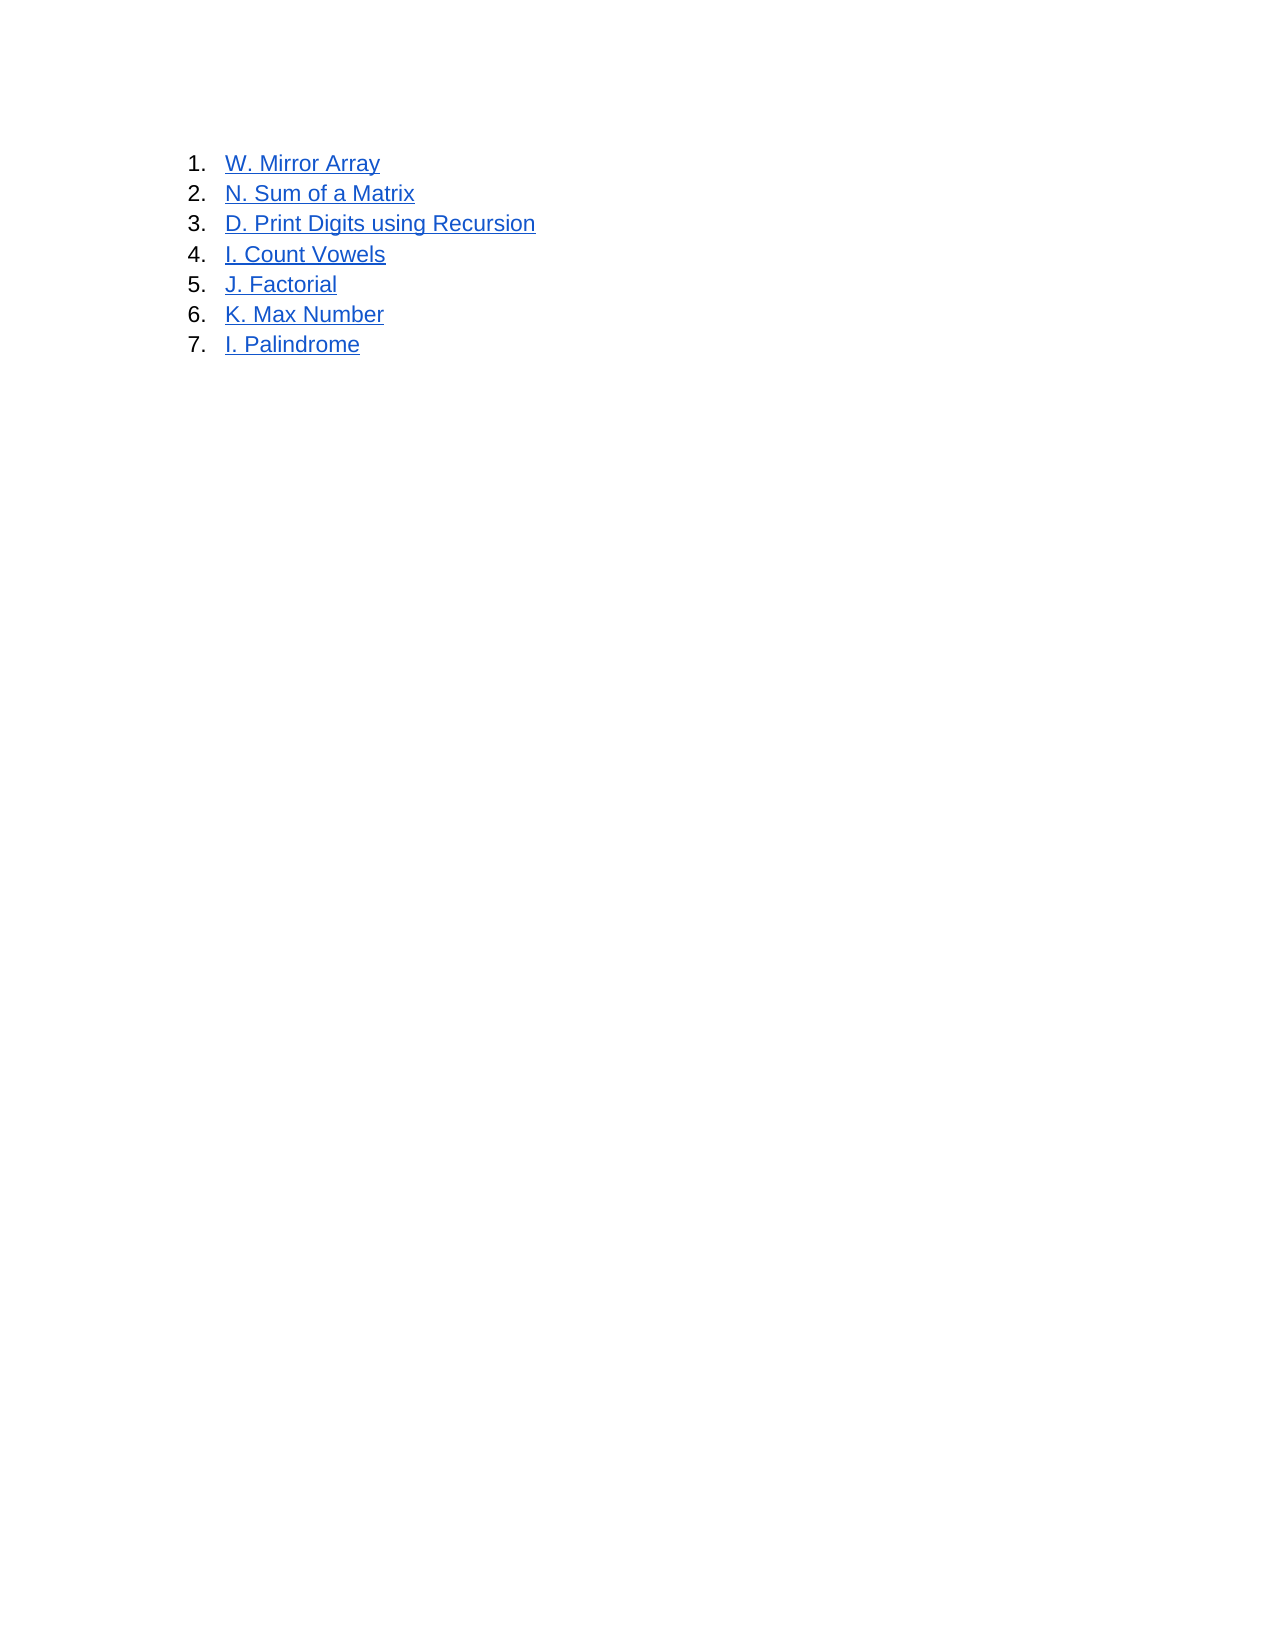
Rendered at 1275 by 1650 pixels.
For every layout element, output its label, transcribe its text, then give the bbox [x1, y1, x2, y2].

list I. Palindrome [187, 331, 1125, 358]
list I. Count Vowels [187, 241, 1125, 267]
list N. Sum of a Matrix [187, 180, 1125, 207]
list J. Factorial [187, 271, 1125, 297]
list W. Mirror Array [187, 150, 1125, 176]
list K. Max Number [187, 301, 1125, 327]
list D. Print Digits using Recursion [187, 210, 1125, 237]
